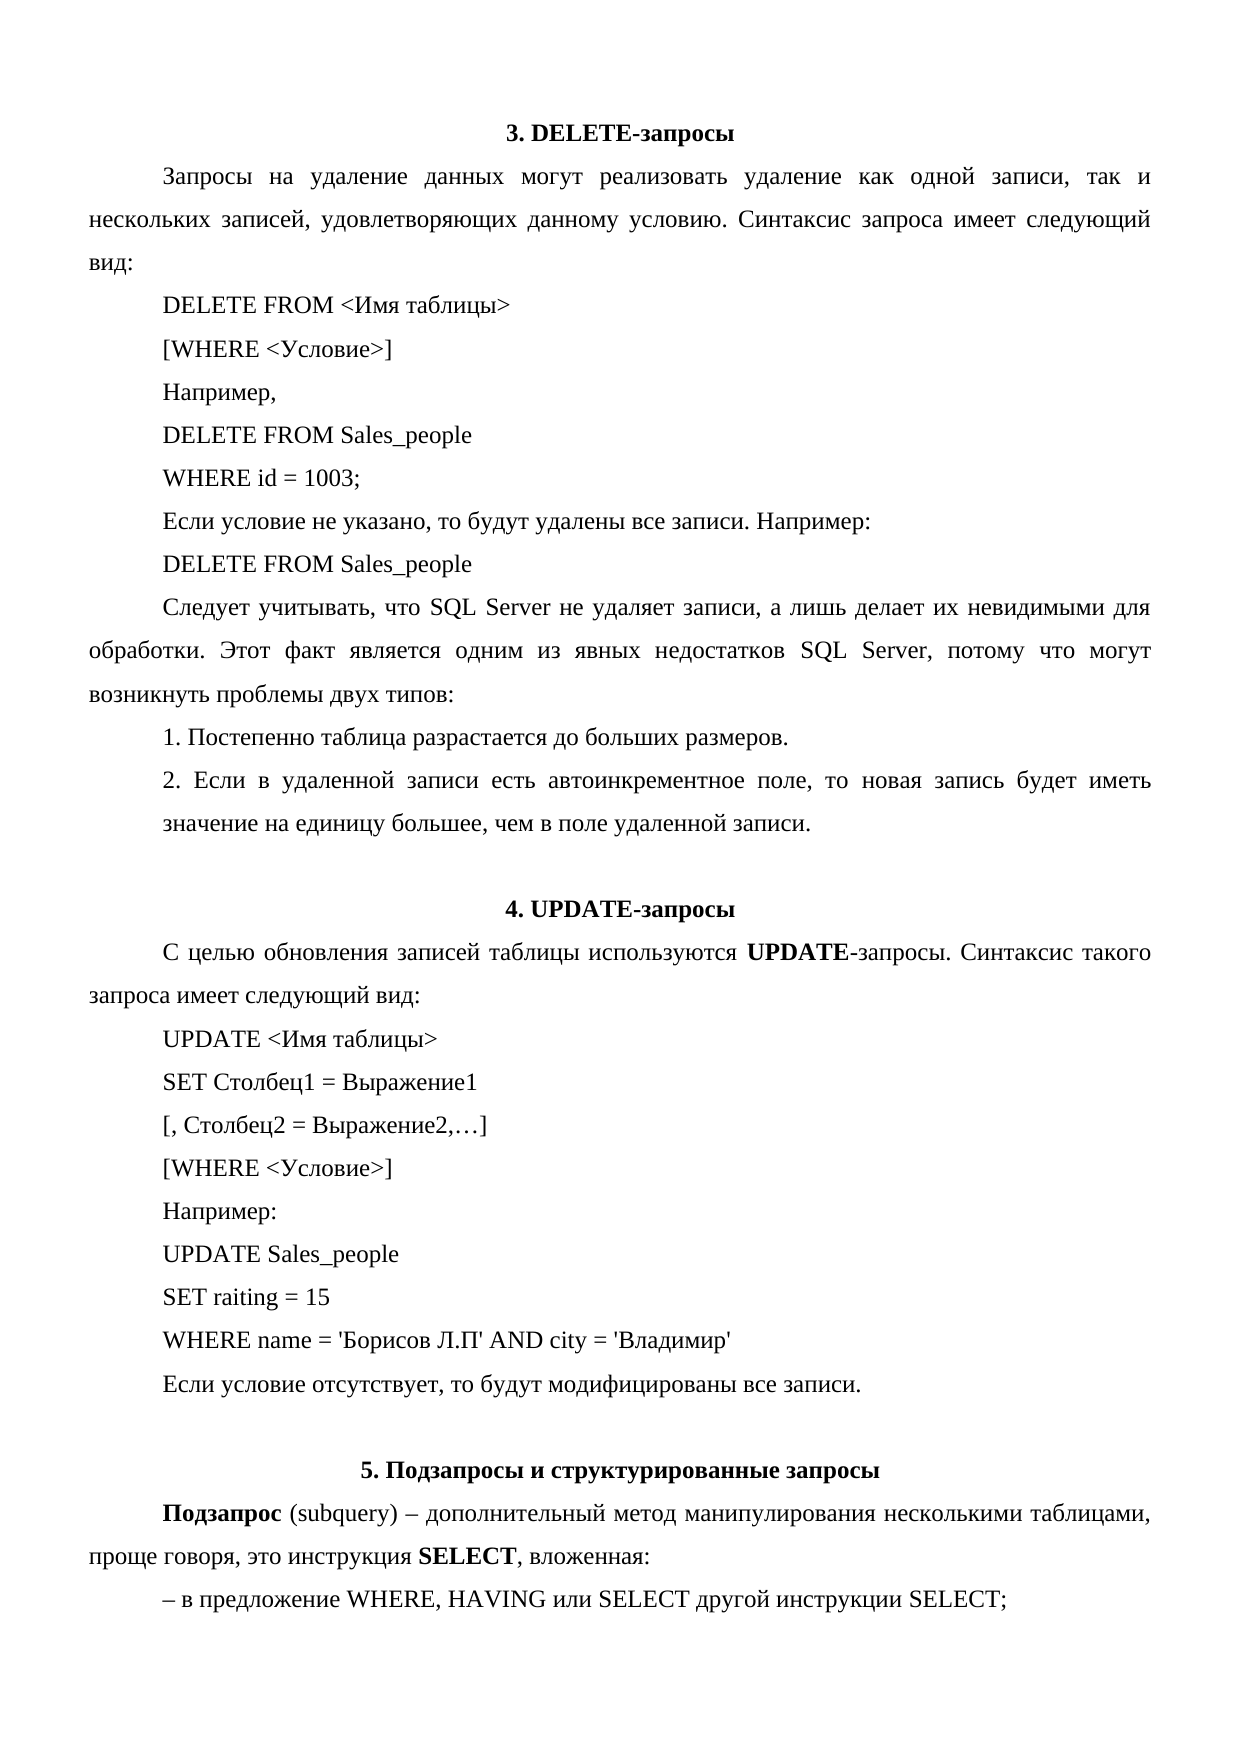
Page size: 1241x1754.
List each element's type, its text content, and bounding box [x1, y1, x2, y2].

text Если условие не указано, то будут удалены все записи. Например: [89, 506, 1152, 535]
text DELETE FROM Sales_people [89, 549, 1152, 578]
text [, Столбец2 = Выражение2,…] [162, 1110, 1152, 1139]
text 1. Постепенно таблица разрастается до больших размеров. [162, 722, 1152, 751]
text – в предложение WHERE, HAVING или SELECT другой инструкции SELECT; [162, 1584, 1152, 1613]
text Если условие отсутствует, то будут модифицированы все записи. [89, 1369, 1152, 1397]
text SET Столбец1 = Выражение1 [162, 1067, 1152, 1096]
text [WHERE <Условие>] [162, 334, 1152, 362]
text WHERE id = 1003; [162, 463, 1152, 492]
text 3. DELETE-запросы [89, 118, 1152, 147]
text С целью обновления записей таблицы используются UPDATE-запросы. Синтаксис такого запроса имеет следующий вид: [89, 937, 1152, 1009]
text DELETE FROM <Имя таблицы> [162, 291, 1152, 319]
text Подзапрос (subquery) – дополнительный метод манипулирования несколькими таблицами, проще говоря, это инструкция SELECT, вложенная: [89, 1498, 1152, 1570]
text Например, [162, 377, 1152, 406]
text Следует учитывать, что SQL Server не удаляет записи, а лишь делает их невидимыми для обработки. Этот факт является одним из явных недостатков SQL Server, потому что могут возникнуть проблемы двух типов: [89, 592, 1152, 707]
text UPDATE Sales_people [162, 1239, 1152, 1268]
text UPDATE <Имя таблицы> [162, 1024, 1152, 1052]
text SET raiting = 15 [162, 1282, 1152, 1311]
text [WHERE <Условие>] [162, 1153, 1152, 1182]
text 5. Подзапросы и структурированные запросы [89, 1455, 1152, 1484]
text 4. UPDATE-запросы [89, 894, 1152, 923]
text WHERE name = 'Борисов Л.П' AND city = 'Владимир' [162, 1326, 1152, 1354]
text 2. Если в удаленной записи есть автоинкрементное поле, то новая запись будет иметь значение на единицу большее, чем в поле удаленной записи. [162, 765, 1152, 837]
text Например: [162, 1196, 1152, 1225]
text DELETE FROM Sales_people [162, 420, 1152, 449]
